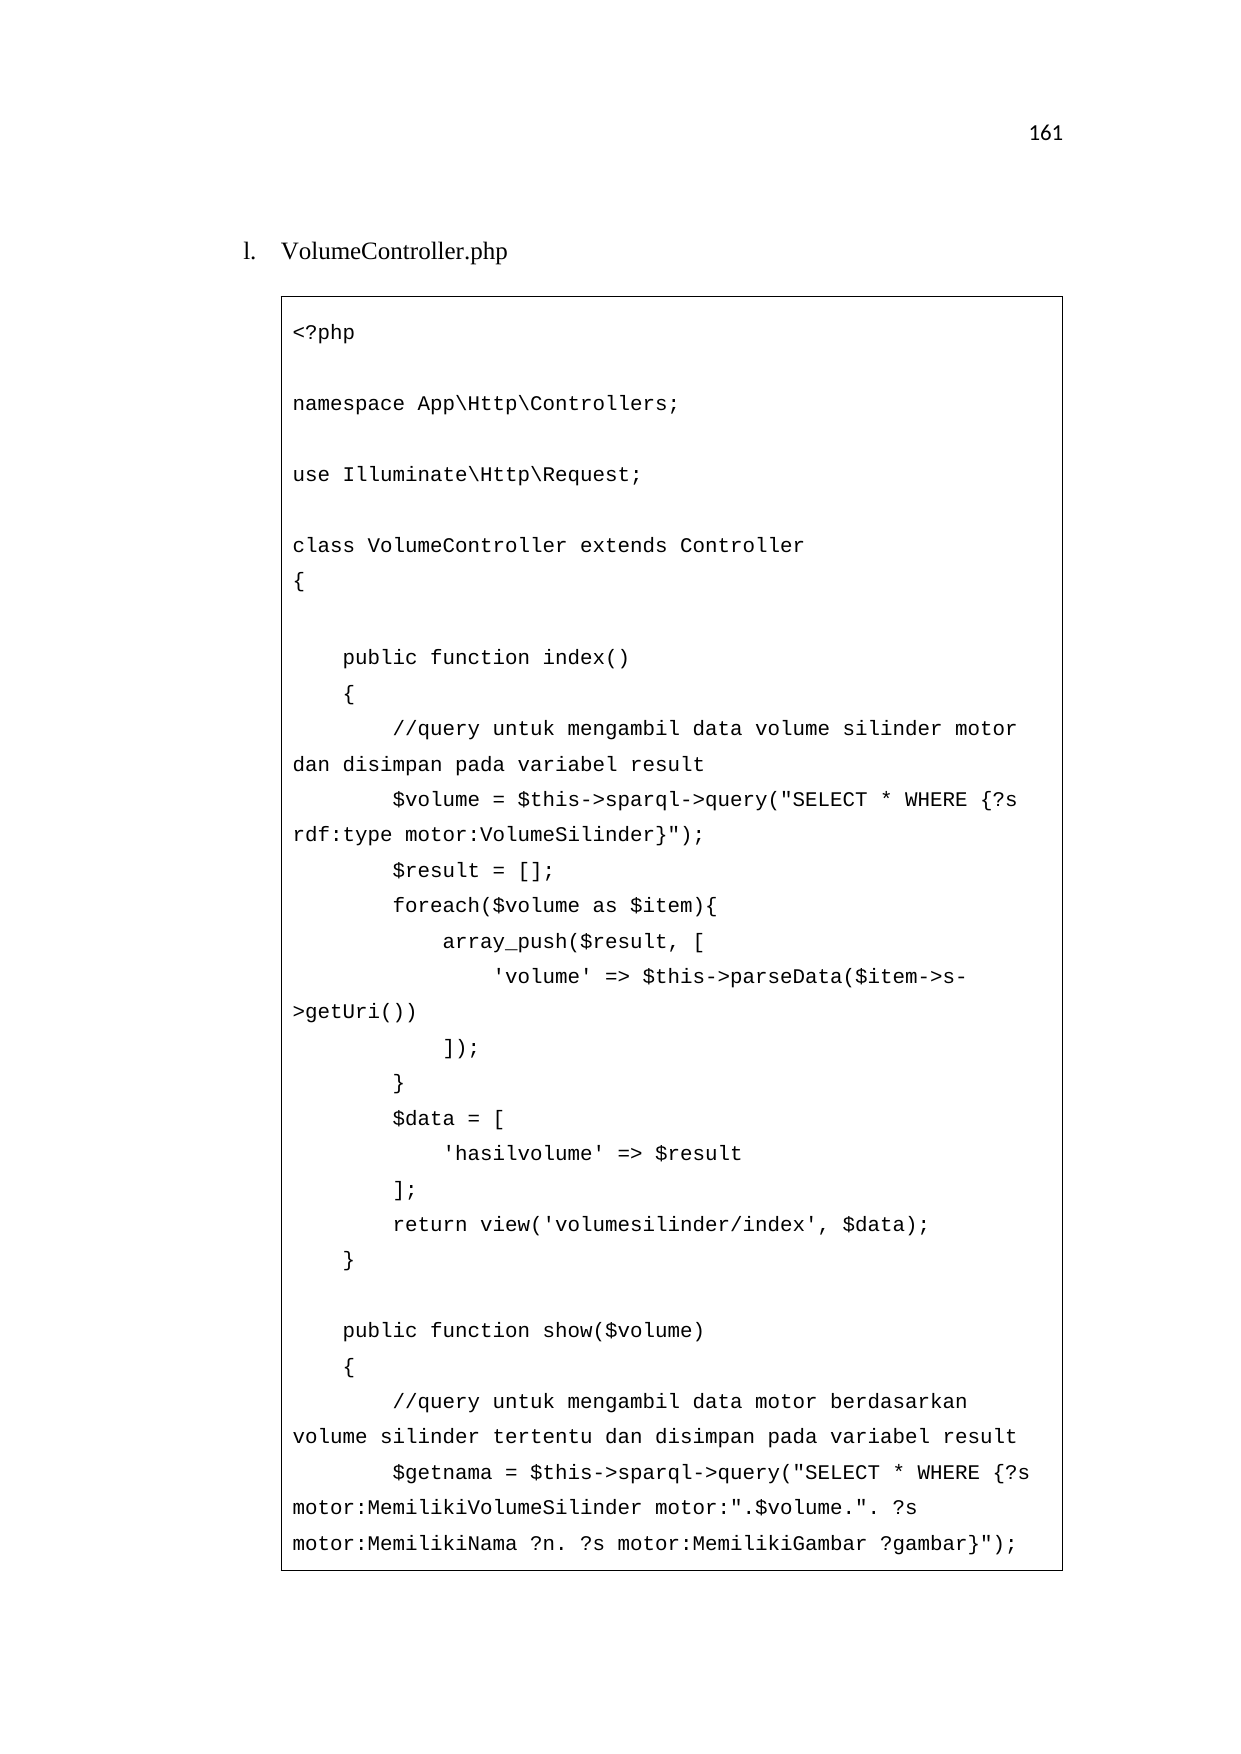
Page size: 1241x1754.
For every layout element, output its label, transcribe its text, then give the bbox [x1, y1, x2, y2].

list VolumeController.php [243, 236, 1063, 265]
